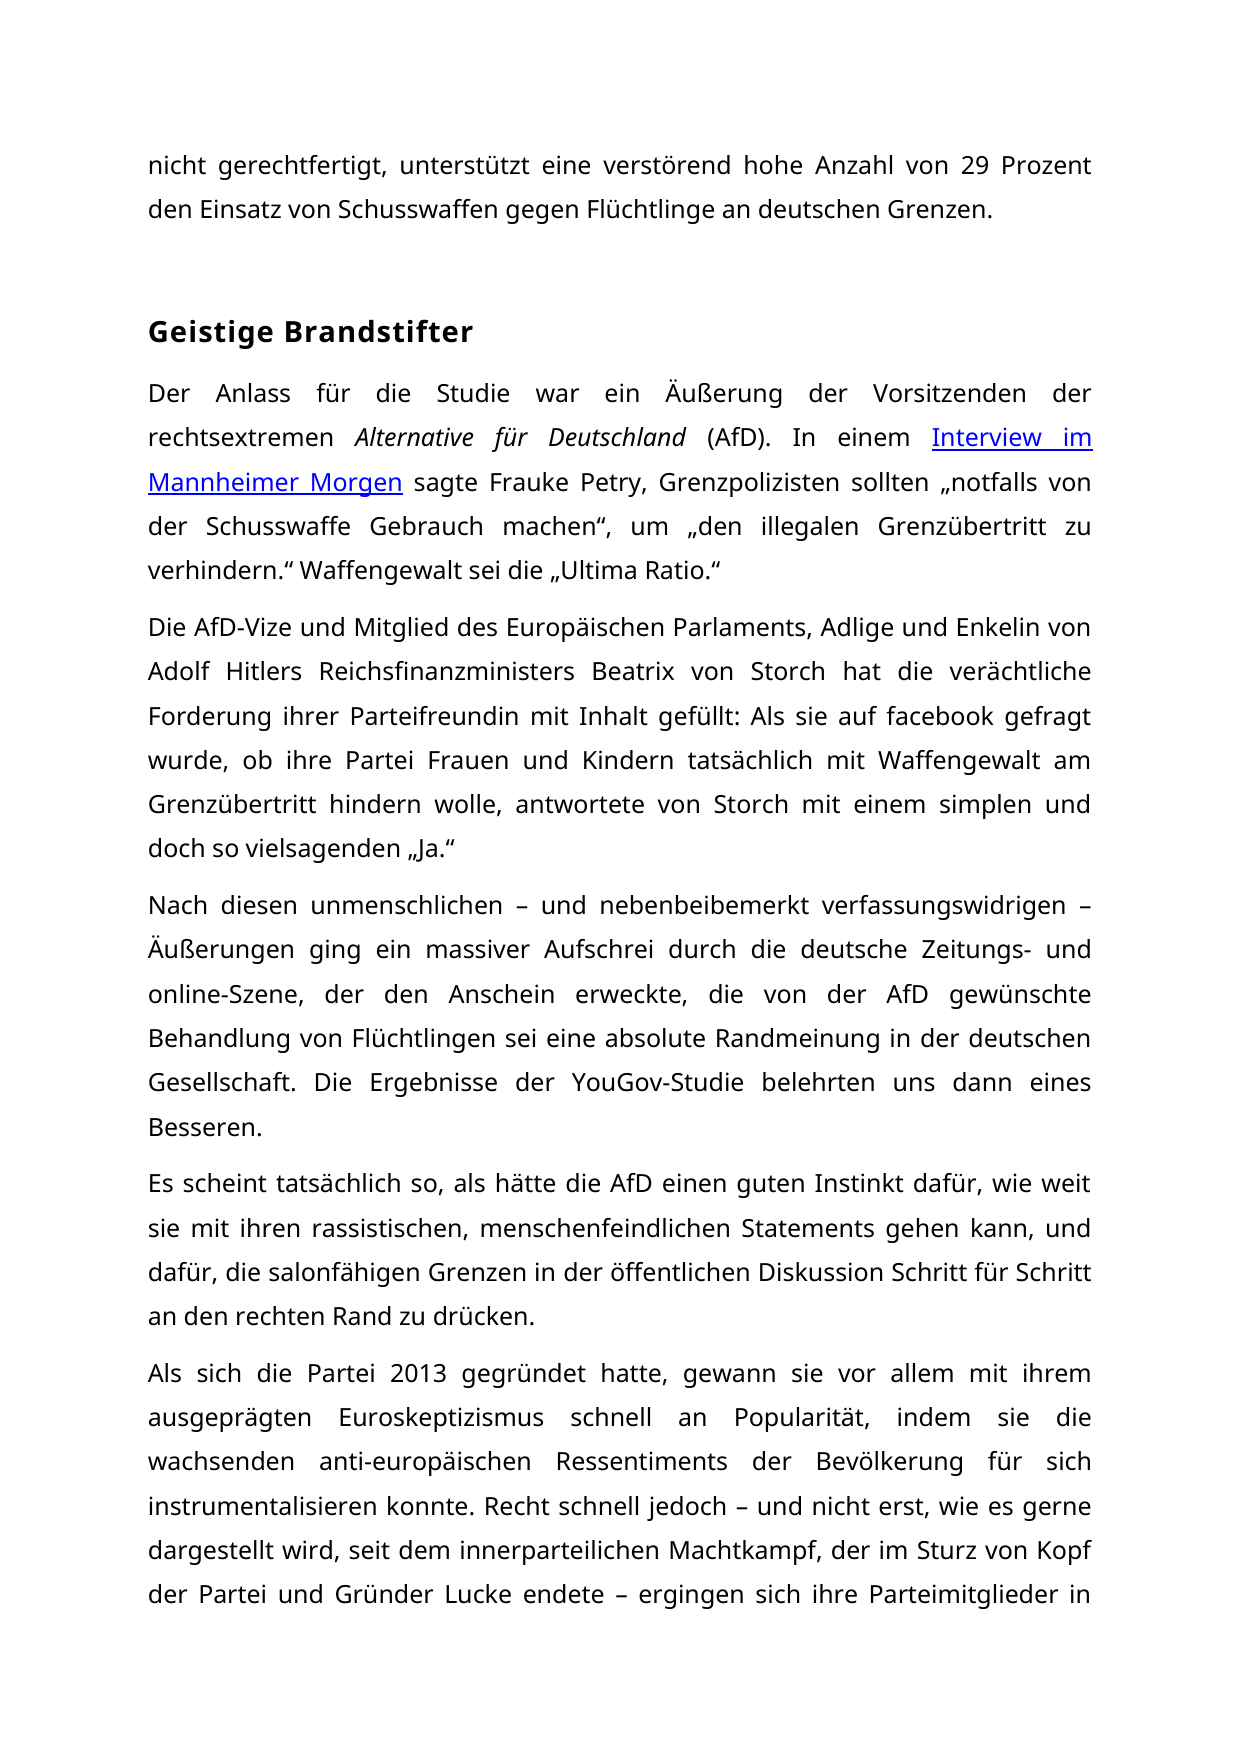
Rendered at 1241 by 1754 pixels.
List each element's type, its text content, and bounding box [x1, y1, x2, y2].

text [148, 1356, 1093, 1611]
subtitle Geistige Brandstifter [148, 311, 1093, 351]
text Die AfD-Vize und Mitglied des Europäischen Parlaments, Adlige und Enkelin von Adolf Hitlers Reichsfinanzministers Beatrix von Storch hat die verächtliche Forderung ihrer Parteifreundin mit Inhalt gefüllt: Als sie auf facebook gefragt wurde, ob ihre Partei Frauen und Kindern tatsächlich mit Waffengewalt am Grenzübertritt hindern wolle, antwortete von Storch mit einem simplen und doch so vielsagenden „Ja.“ [148, 610, 1093, 865]
text Es scheint tatsächlich so, als hätte die AfD einen guten Instinkt dafür, wie weit sie mit ihren rassistischen, menschenfeindlichen Statements gehen kann, und dafür, die salonfähigen Grenzen in der öffentlichen Diskussion Schritt für Schritt an den rechten Rand zu drücken. [148, 1166, 1093, 1333]
text Der Anlass für die Studie war ein Äußerung der Vorsitzenden der rechtsextremen Alternative für Deutschland (AfD). In einem Interview im Mannheimer Morgen sagte Frauke Petry, Grenzpolizisten sollten „notfalls von der Schusswaffe Gebrauch machen“, um „den illegalen Grenzübertritt zu verhindern.“ Waffengewalt sei die „Ultima Ratio.“ [148, 376, 1093, 587]
text Nach diesen unmenschlichen – und nebenbeibemerkt verfassungswidrigen – Äußerungen ging ein massiver Aufschrei durch die deutsche Zeitungs- und online-Szene, der den Anschein erweckte, die von der AfD gewünschte Behandlung von Flüchtlingen sei eine absolute Randmeinung in der deutschen Gesellschaft. Die Ergebnisse der YouGov-Studie belehrten uns dann eines Besseren. [148, 888, 1093, 1143]
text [148, 148, 1093, 226]
